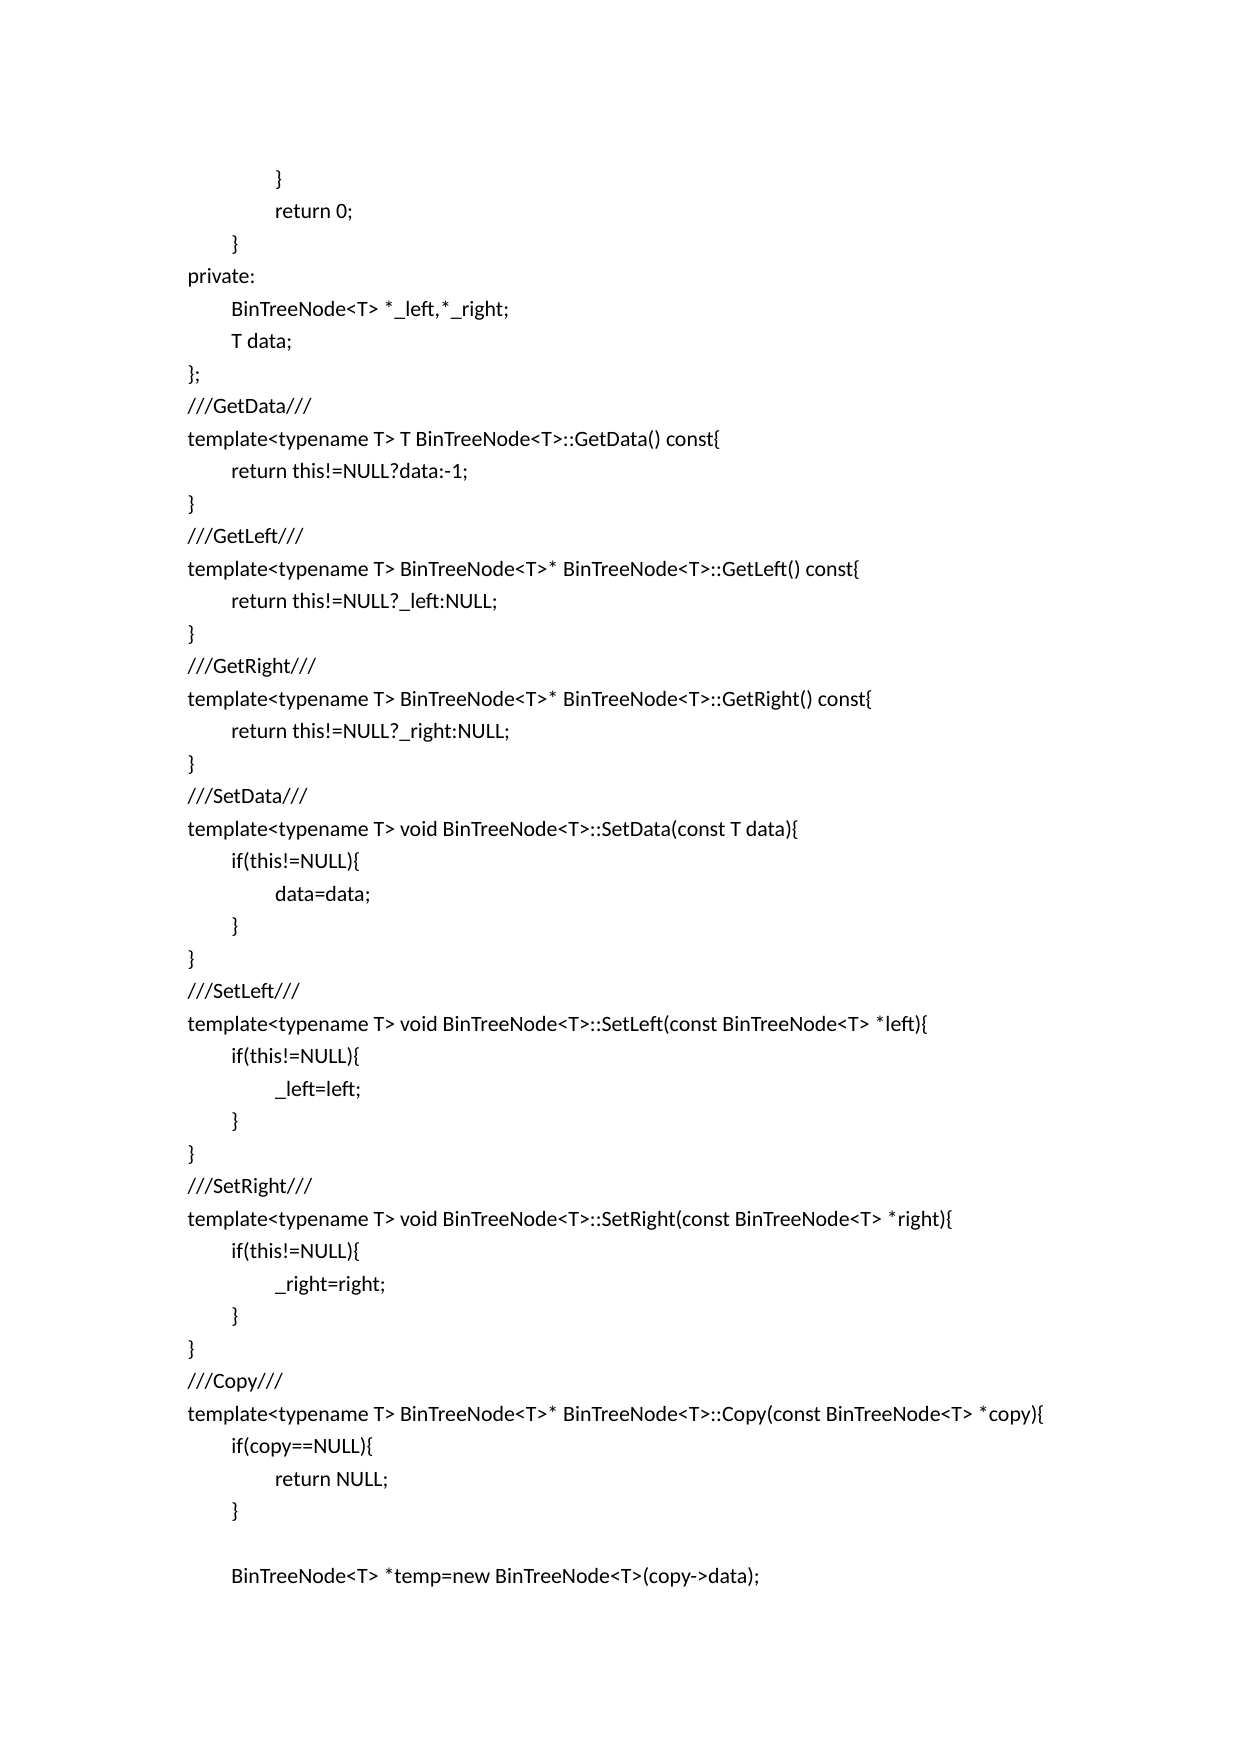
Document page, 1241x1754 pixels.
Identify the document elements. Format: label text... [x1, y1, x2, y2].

text ///SetData/// [187, 779, 1053, 812]
text }; [187, 357, 1053, 389]
text private: [187, 259, 1053, 292]
text BinTreeNode<T> *temp=new BinTreeNode<T>(copy->data); [187, 1559, 1053, 1592]
text return 0; [187, 194, 1053, 227]
text ///GetData/// [187, 389, 1053, 422]
text } [187, 942, 1053, 974]
text } [187, 1332, 1053, 1364]
text ///GetRight/// [187, 649, 1053, 682]
text if(this!=NULL){ [187, 1234, 1053, 1267]
text template<typename T> BinTreeNode<T>* BinTreeNode<T>::GetLeft() const{ [187, 552, 1053, 584]
text return this!=NULL?_right:NULL; [187, 714, 1053, 747]
text template<typename T> BinTreeNode<T>* BinTreeNode<T>::GetRight() const{ [187, 682, 1053, 714]
text ///SetRight/// [187, 1169, 1053, 1202]
text } [187, 1137, 1053, 1169]
text } [187, 487, 1053, 519]
text return this!=NULL?data:-1; [187, 454, 1053, 487]
text T data; [187, 324, 1053, 357]
text } [187, 227, 1053, 259]
text data=data; [187, 877, 1053, 909]
text template<typename T> T BinTreeNode<T>::GetData() const{ [187, 422, 1053, 454]
text } [187, 909, 1053, 942]
text _right=right; [187, 1267, 1053, 1299]
text if(this!=NULL){ [187, 844, 1053, 877]
text } [187, 1104, 1053, 1137]
text template<typename T> void BinTreeNode<T>::SetData(const T data){ [187, 812, 1053, 844]
text } [187, 617, 1053, 649]
text ///Copy/// [187, 1364, 1053, 1397]
text template<typename T> void BinTreeNode<T>::SetLeft(const BinTreeNode<T> *left){ [187, 1007, 1053, 1039]
text template<typename T> void BinTreeNode<T>::SetRight(const BinTreeNode<T> *right){ [187, 1202, 1053, 1234]
text return this!=NULL?_left:NULL; [187, 584, 1053, 617]
text } [187, 747, 1053, 779]
text ///GetLeft/// [187, 519, 1053, 552]
text } [187, 1299, 1053, 1332]
text return NULL; [187, 1462, 1053, 1494]
text BinTreeNode<T> *_left,*_right; [187, 292, 1053, 324]
text if(this!=NULL){ [187, 1039, 1053, 1072]
text template<typename T> BinTreeNode<T>* BinTreeNode<T>::Copy(const BinTreeNode<T> *copy){ [187, 1397, 1053, 1429]
text ///SetLeft/// [187, 974, 1053, 1007]
text } [187, 162, 1053, 194]
text _left=left; [187, 1072, 1053, 1104]
text } [187, 1494, 1053, 1527]
text if(copy==NULL){ [187, 1429, 1053, 1462]
